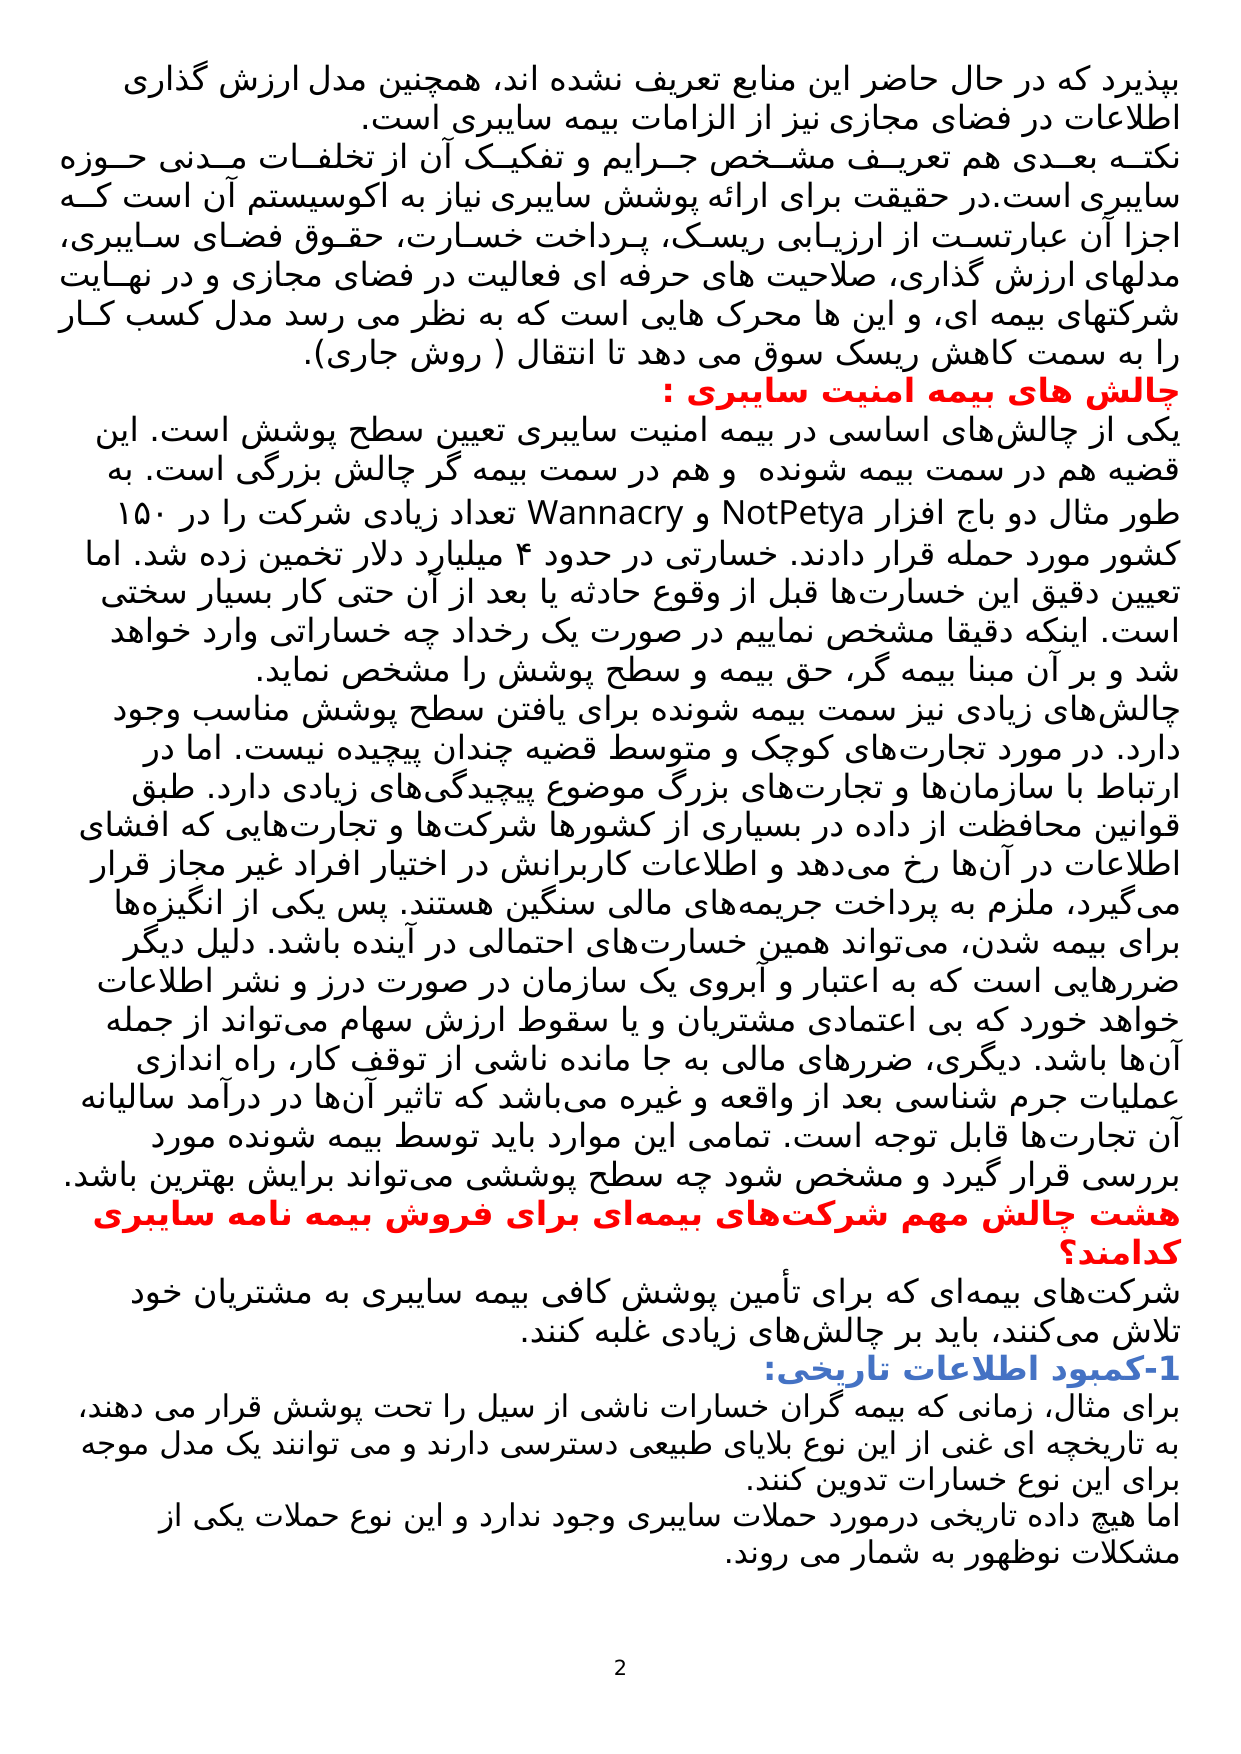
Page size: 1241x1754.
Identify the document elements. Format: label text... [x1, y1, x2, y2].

text چالش های بیمه امنیت سایبری : [59, 372, 1181, 411]
text نکته بعدی هم تعریف مشخص جرایم و تفکیک آن از تخلفات مدنی حوزه سایبری است.در حقیقت برای ارائه پوشش سایبری نیاز به اکوسیستم آن است که اجزا آن عبارتست از ارزیابی ریسک، پرداخت خسارت، حقوق فضای سایبری، مدلهای ارزش گذاری، صلاحیت های حرفه ای فعالیت در فضای مجازی و در نهایت شرکتهای بیمه ای، و این ها محرک هایی است که به نظر می رسد مدل کسب کار را به سمت کاهش ریسک سوق می دهد تا انتقال ( روش جاری). [59, 138, 1181, 372]
text شرکت‌های بیمه‌ای که برای تأمین پوشش کافی بیمه سایبری به مشتریان خود تلاش می‌کنند، باید بر چالش‌های زیادی غلبه کنند. [59, 1272, 1181, 1350]
text اما هیچ داده تاریخی درمورد حملات سایبری وجود ندارد و این نوع حملات یکی از مشکلات نوظهور به شمار می روند. [59, 1498, 1181, 1571]
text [59, 59, 1181, 138]
text هشت چالش مهم شرکت‌های بیمه‌ای برای فروش بیمه نامه سایبری کدامند؟ [59, 1194, 1181, 1272]
text 1-کمبود اطلاعات تاریخی: [59, 1350, 1181, 1389]
text برای مثال، زمانی که بیمه گران خسارات ناشی از سیل را تحت پوشش قرار می دهند، به تاریخچه ای غنی از این نوع بلایای طبیعی دسترسی دارند و می توانند یک مدل موجه برای این نوع خسارات تدوین کنند. [59, 1389, 1181, 1498]
text چالش‌های زیادی نیز سمت بیمه شونده برای یافتن سطح پوشش مناسب وجود دارد. در مورد تجارت‌های کوچک و متوسط قضیه چندان پیچیده نیست. اما در ارتباط با سازمان‌ها و تجارت‌های بزرگ موضوع پیچیدگی‌های زیادی دارد. طبق قوانین محافظت از داده در بسیاری از کشورها شرکت‌ها و تجارت‌هایی که افشای اطلاعات در آن‌ها رخ می‌دهد و اطلاعات کاربرانش در اختیار افراد غیر مجاز قرار می‌گیرد، ملزم به پرداخت جریمه‎‌های مالی سنگین هستند. پس یکی از انگیزه‌ها برای بیمه شدن، می‌تواند همین خسارت‌های احتمالی در آینده باشد. دلیل دیگر ضررهایی است که به اعتبار و آبروی یک سازمان در صورت درز و نشر اطلاعات خواهد خورد که بی اعتمادی مشتریان و یا سقوط ارزش سهام می‌تواند از جمله آن‌ها باشد. دیگری، ضررهای مالی به جا مانده ناشی از توقف کار، راه اندازی عملیات جرم شناسی بعد از واقعه و غیره می‌باشد که تاثیر آن‌ها در درآمد سالیانه آن تجارت‌ها قابل توجه است. تمامی این موارد باید توسط بیمه شونده مورد بررسی قرار گیرد و مشخص شود چه سطح پوششی می‌تواند برایش بهترین باشد. [59, 689, 1181, 1194]
text یکی از چالش‌های اساسی در بیمه امنیت سایبری تعیین سطح پوشش است. این قضیه هم در سمت بیمه شونده و هم در سمت بیمه گر چالش بزرگی است. به طور مثال دو باج افزار NotPetya و Wannacry تعداد زیادی شرکت را در ۱۵۰ کشور مورد حمله قرار دادند. خسارتی در حدود ۴ میلیارد دلار تخمین زده شد. اما تعیین دقیق این خسارت‌ها قبل از وقوع حادثه یا بعد از آن حتی کار بسیار سختی است. اینکه دقیقا مشخص نماییم در صورت یک رخداد چه خساراتی وارد خواهد شد و بر آن مبنا بیمه گر، حق بیمه و سطح پوشش را مشخص نماید. [59, 411, 1181, 689]
